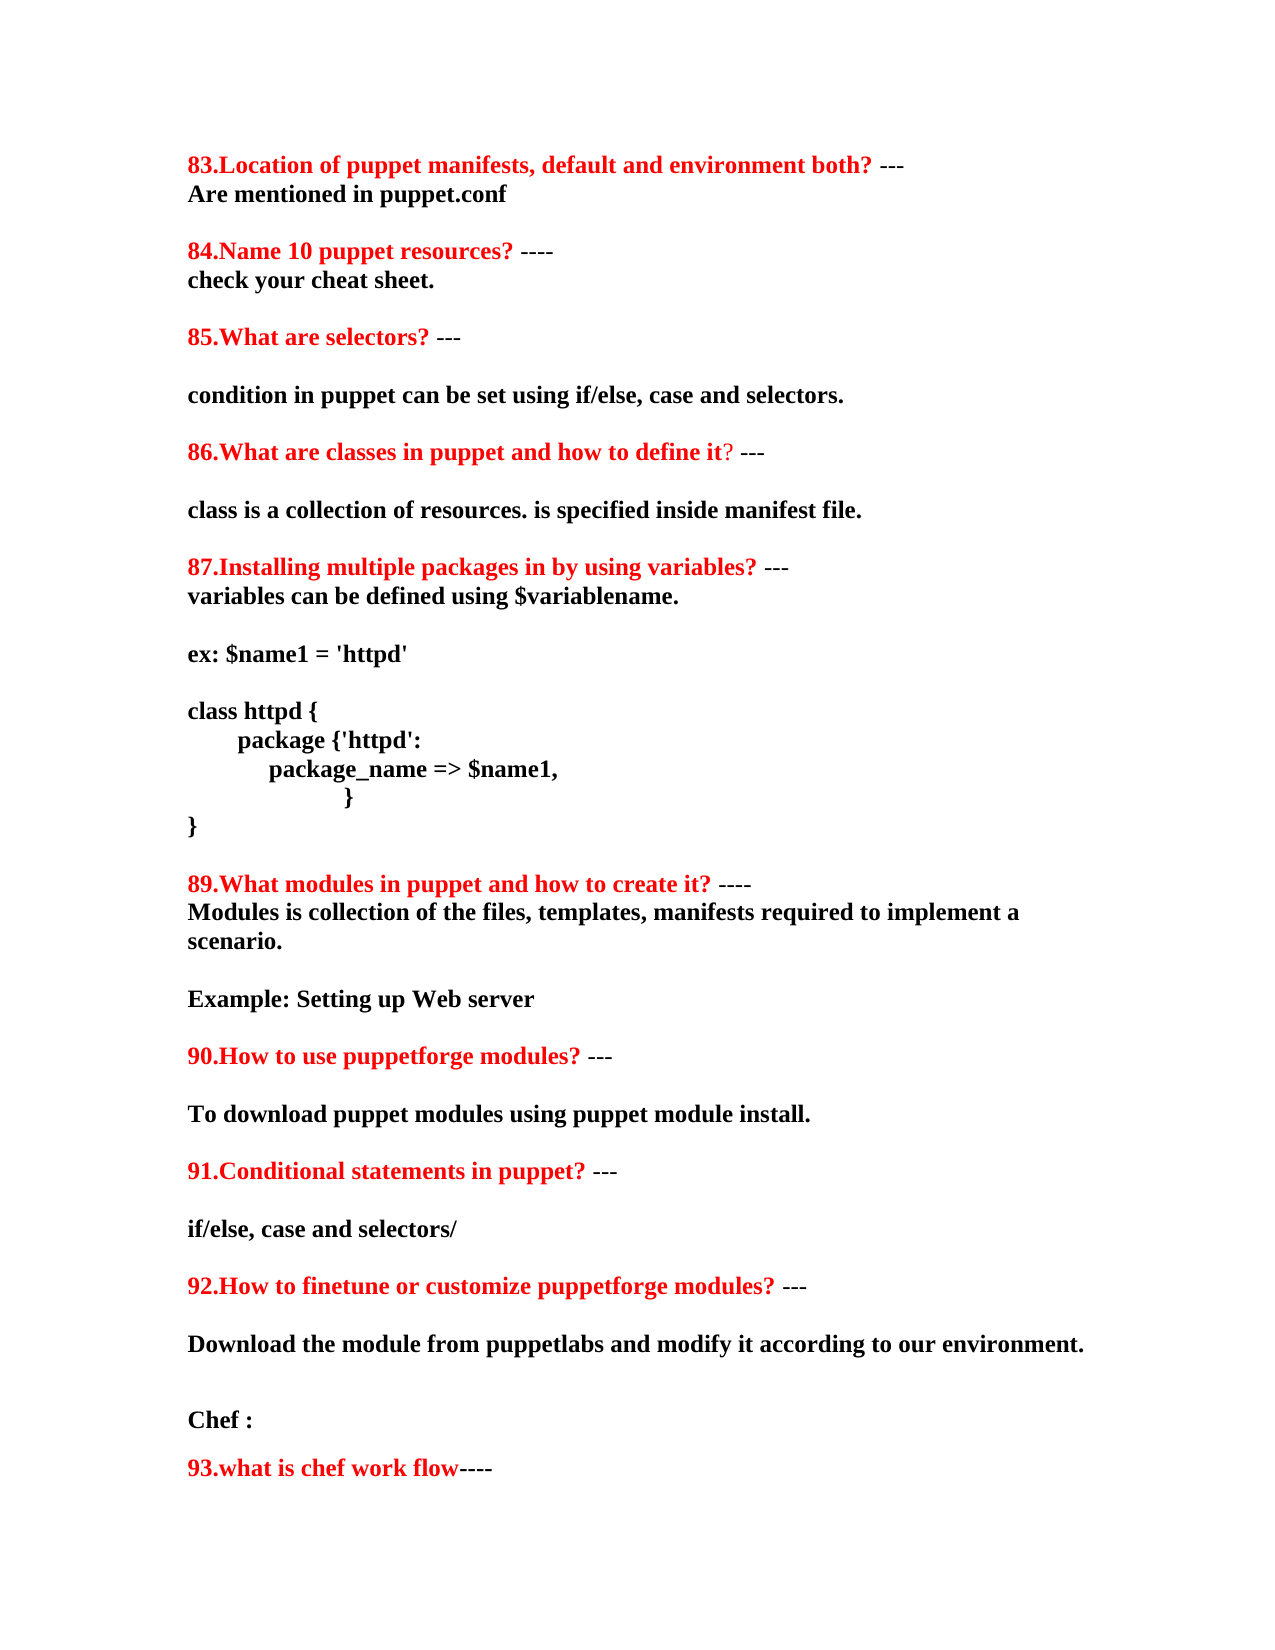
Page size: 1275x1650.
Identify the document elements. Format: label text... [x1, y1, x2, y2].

text scenario. [187, 926, 1125, 955]
text 84.Name 10 puppet resources? ---- [187, 236, 1125, 265]
text Are mentioned in puppet.conf [187, 179, 1125, 207]
text 93.what is chef work flow---- [187, 1453, 1125, 1482]
text 87.Installing multiple packages in by using variables? --- [187, 552, 1125, 581]
text package {'httpd': [187, 725, 1125, 754]
text 89.What modules in puppet and how to create it? ---- [187, 869, 1125, 897]
text package_name => $name1, [187, 754, 1125, 782]
text Modules is collection of the files, templates, manifests required to implement a [187, 897, 1125, 926]
text 83.Location of puppet manifests, default and environment both? --- [187, 150, 1125, 179]
text } [187, 811, 1125, 840]
text check your cheat sheet. [187, 265, 1125, 294]
text Chef : [187, 1405, 1125, 1434]
text 85.What are selectors? --- [187, 322, 1125, 351]
text 92.How to finetune or customize puppetforge modules? --- [187, 1271, 1125, 1300]
text } [187, 782, 1125, 811]
text ex: $name1 = 'httpd' [187, 639, 1125, 667]
text condition in puppet can be set using if/else, case and selectors. [187, 380, 1125, 409]
text class httpd { [187, 696, 1125, 725]
text variables can be defined using $variablename. [187, 581, 1125, 610]
text Example: Setting up Web server [187, 984, 1125, 1012]
text if/else, case and selectors/ [187, 1214, 1125, 1242]
text class is a collection of resources. is specified inside manifest file. [187, 495, 1125, 524]
text To download puppet modules using puppet module install. [187, 1099, 1125, 1127]
text Download the module from puppetlabs and modify it according to our environment. [187, 1329, 1125, 1357]
text 86.What are classes in puppet and how to define it? --- [187, 437, 1125, 466]
text 91.Conditional statements in puppet? --- [187, 1156, 1125, 1185]
text 90.How to use puppetforge modules? --- [187, 1041, 1125, 1070]
